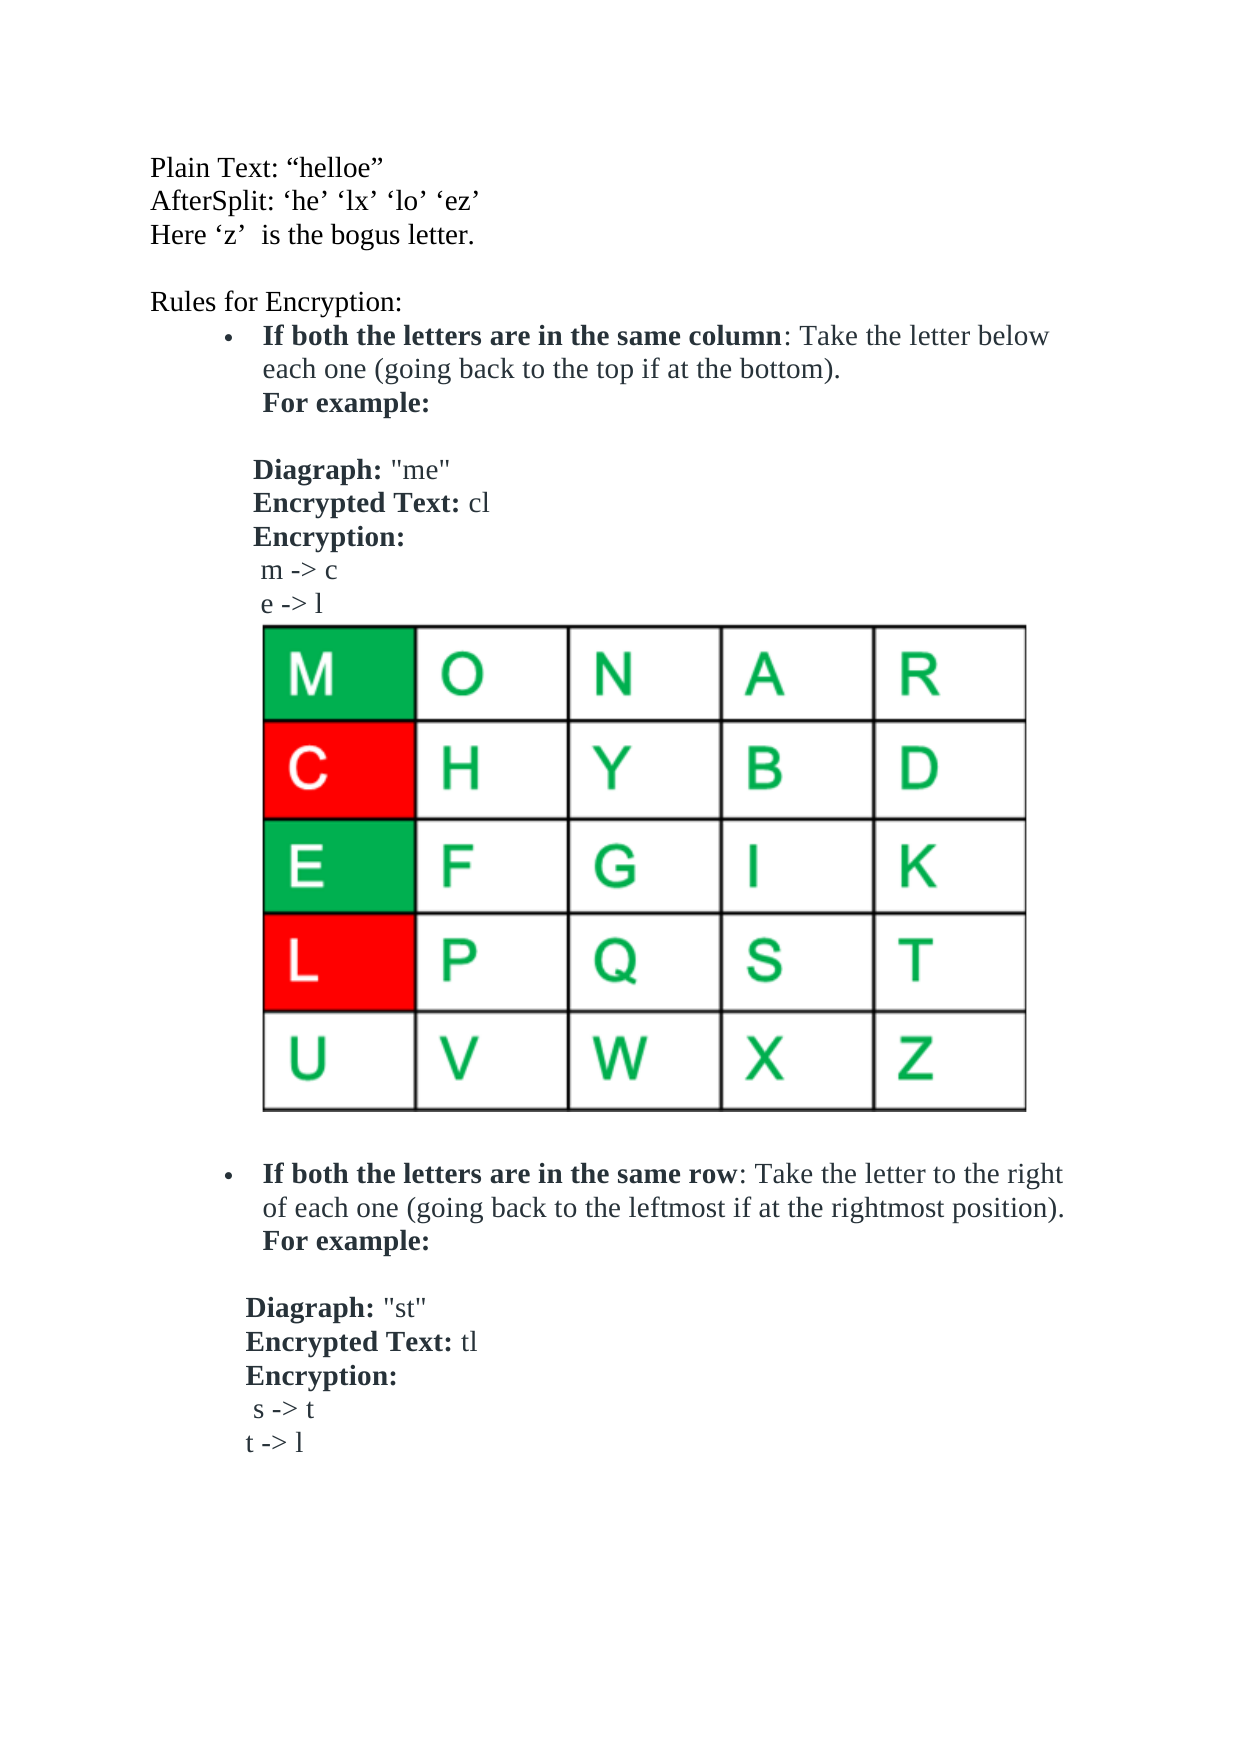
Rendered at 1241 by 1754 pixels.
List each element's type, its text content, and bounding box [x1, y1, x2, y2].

text AfterSplit: ‘he’ ‘lx’ ‘lo’ ‘ez’ [150, 183, 1090, 217]
text m -> c [150, 552, 1090, 586]
list If both the letters are in the same row: Take the letter to the right of each one (going back to the leftmost if at the rightmost position). For example: [225, 1156, 1090, 1291]
list If both the letters are in the same column: Take the letter below each one (going back to the top if at the bottom). For example: [225, 318, 1090, 452]
text Diagraph: "me" [150, 452, 1090, 485]
text Plain Text: “helloe” [150, 150, 1090, 183]
text Encrypted Text: cl [150, 485, 1090, 519]
text Diagraph: "st" [150, 1291, 1090, 1324]
text t -> l [150, 1425, 1090, 1458]
text Encryption: [150, 1358, 1090, 1391]
text Encryption: [150, 519, 1090, 552]
text Encrypted Text: tl [150, 1324, 1090, 1358]
text Here ‘z’ is the bogus letter. [150, 217, 1090, 251]
text s -> t [150, 1391, 1090, 1425]
text e -> l [150, 586, 1090, 619]
picture [262, 619, 1027, 1112]
text Rules for Encryption: [150, 284, 1090, 318]
